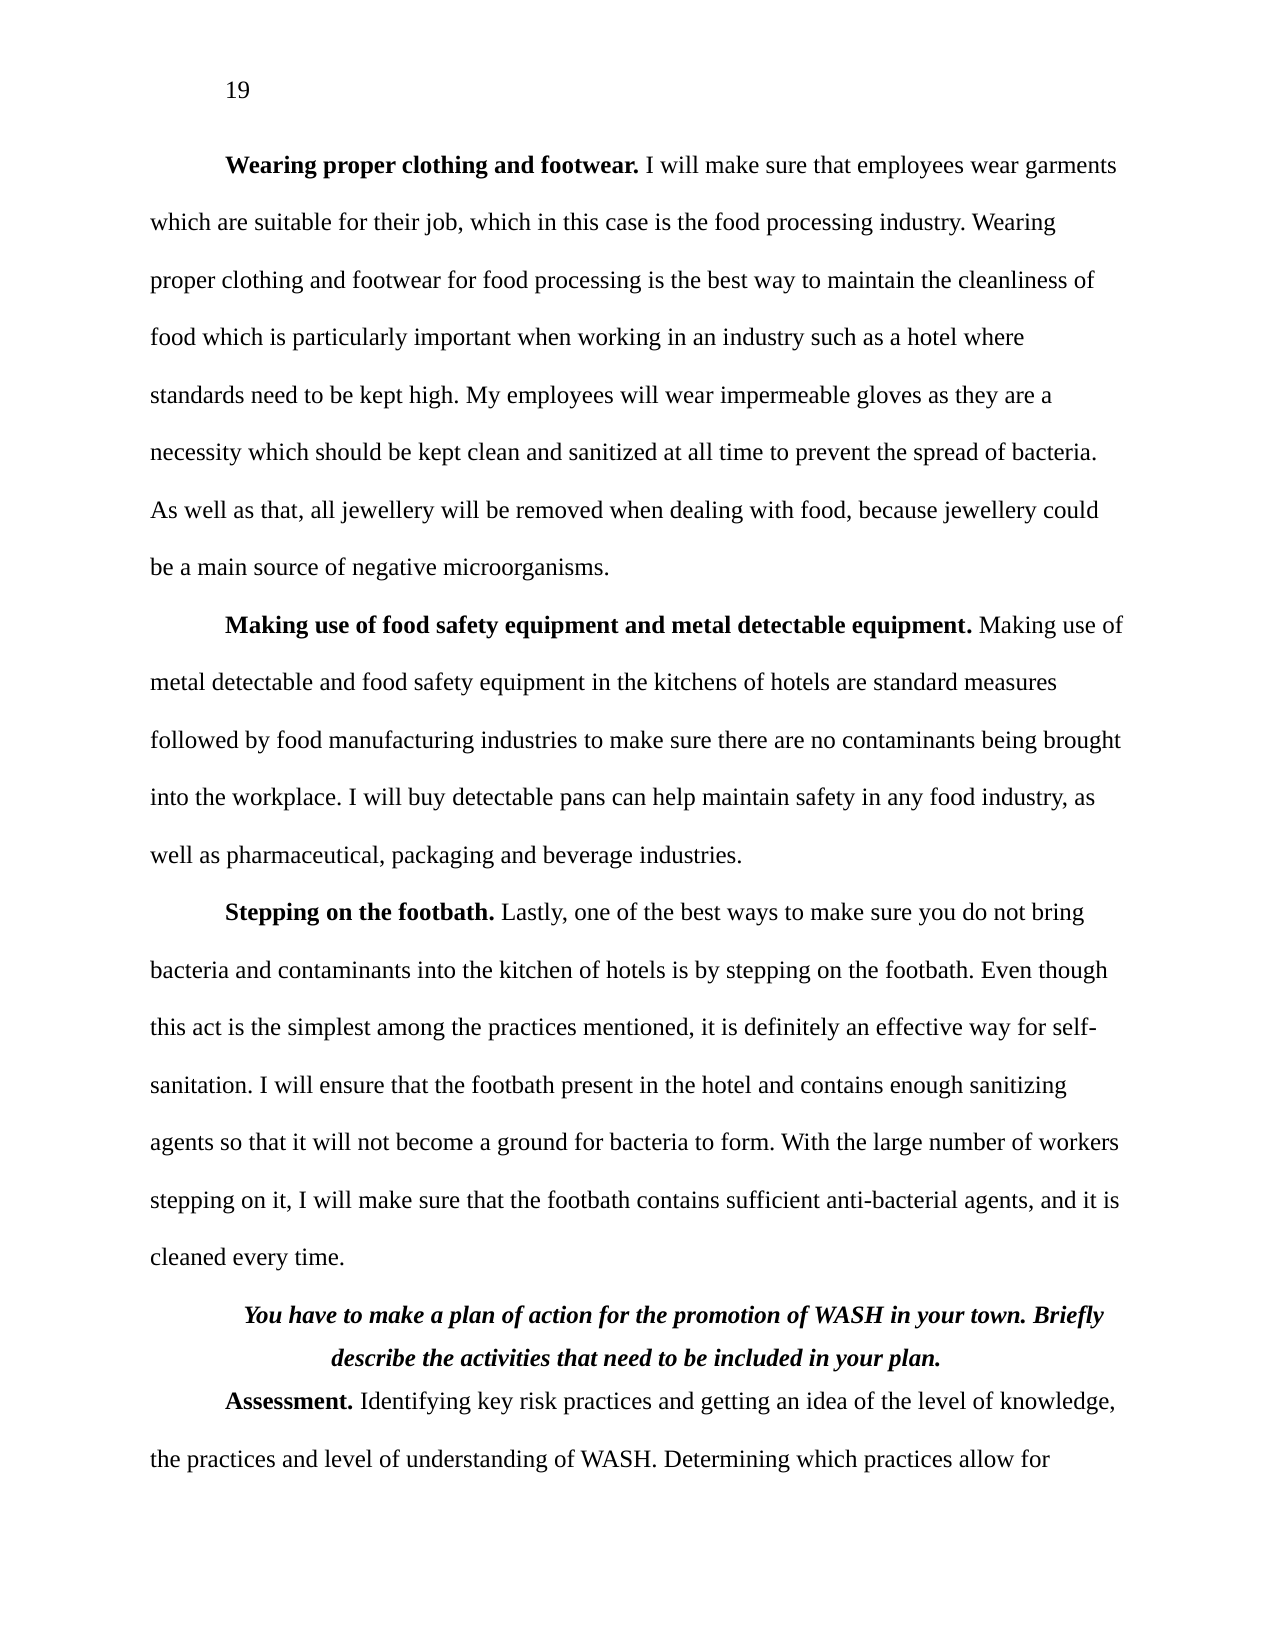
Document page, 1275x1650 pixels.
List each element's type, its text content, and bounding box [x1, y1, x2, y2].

text Stepping on the footbath. Lastly, one of the best ways to make sure you do not bring bacteria and contaminants into the kitchen of hotels is by stepping on the footbath. Even though this act is the simplest among the practices mentioned, it is definitely an effective way for self-sanitation. I will ensure that the footbath present in the hotel and contains enough sanitizing agents so that it will not become a ground for bacteria to form. With the large number of workers stepping on it, I will make sure that the footbath contains sufficient anti-bacterial agents, and it is cleaned every time. [150, 897, 1125, 1271]
text You have to make a plan of action for the promotion of WASH in your town. Briefly describe the activities that need to be included in your plan. [150, 1300, 1125, 1372]
text Wearing proper clothing and footwear. I will make sure that employees wear garments which are suitable for their job, which in this case is the food processing industry. Wearing proper clothing and footwear for food processing is the best way to maintain the cleanliness of food which is particularly important when working in an industry such as a hotel where standards need to be kept high. My employees will wear impermeable gloves as they are a necessity which should be kept clean and sanitized at all time to prevent the spread of bacteria. As well as that, all jewellery will be removed when dealing with food, because jewellery could be a main source of negative microorganisms. [150, 150, 1125, 581]
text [150, 1386, 1125, 1472]
text Making use of food safety equipment and metal detectable equipment. Making use of metal detectable and food safety equipment in the kitchens of hotels are standard measures followed by food manufacturing industries to make sure there are no contaminants being brought into the workplace. I will buy detectable pans can help maintain safety in any food industry, as well as pharmaceutical, packaging and beverage industries. [150, 610, 1125, 869]
